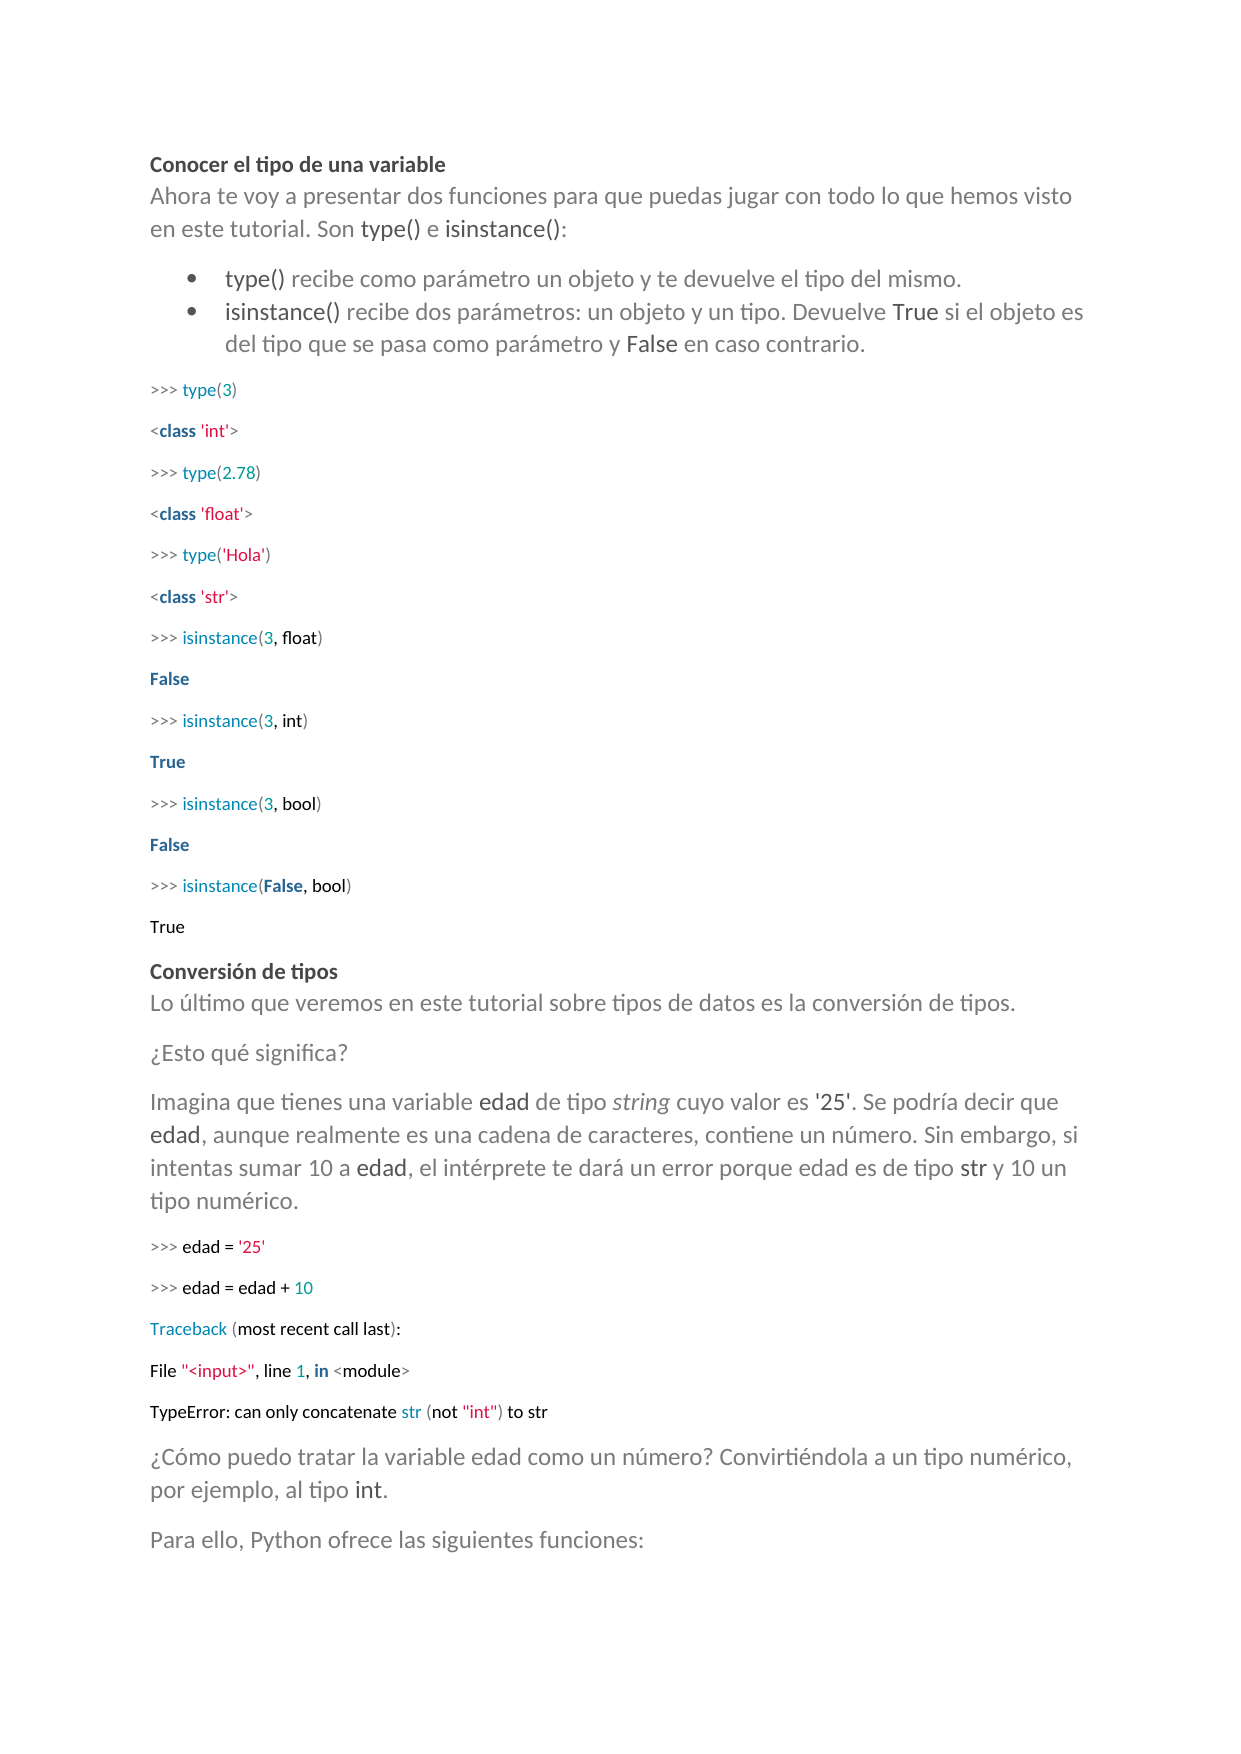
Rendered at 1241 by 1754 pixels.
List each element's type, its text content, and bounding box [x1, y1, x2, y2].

text TypeError: can only concatenate str (not "int") to str [150, 1400, 1090, 1423]
text Lo último que veremos en este tutorial sobre tipos de datos es la conversión de tipos. [150, 987, 1090, 1018]
subtitle Conversión de tipos [150, 957, 1090, 985]
text Para ello, Python ofrece las siguientes funciones: [150, 1524, 1090, 1554]
text Ahora te voy a presentar dos funciones para que puedas jugar con todo lo que hemos visto en este tutorial. Son type() e isinstance(): [150, 180, 1090, 244]
text True [150, 916, 1090, 939]
text >>> type(3) [150, 378, 1090, 401]
text >>> isinstance(3, float) [150, 626, 1090, 649]
text False [150, 668, 1090, 691]
text >>> isinstance(3, int) [150, 709, 1090, 732]
text >>> isinstance(False, bool) [150, 874, 1090, 897]
text Traceback (most recent call last): [150, 1317, 1090, 1340]
text >>> isinstance(3, bool) [150, 792, 1090, 814]
list isinstance() recibe dos parámetros: un objeto y un tipo. Devuelve True si el objeto es del tipo que se pasa como parámetro y False en caso contrario. [187, 296, 1090, 359]
text True [150, 750, 1090, 773]
text Imagina que tienes una variable edad de tipo string cuyo valor es '25'. Se podría decir que edad, aunque realmente es una cadena de caracteres, contiene un número. Sin embargo, si intentas sumar 10 a edad, el intérprete te dará un error porque edad es de tipo str y 10 un tipo numérico. [150, 1086, 1090, 1216]
text File "<input>", line 1, in <module> [150, 1359, 1090, 1382]
text >>> edad = '25' [150, 1235, 1090, 1258]
text False [150, 833, 1090, 856]
text >>> type(2.78) [150, 461, 1090, 484]
text >>> type('Hola') [150, 543, 1090, 566]
text <class 'str'> [150, 585, 1090, 608]
text ¿Cómo puedo tratar la variable edad como un número? Convirtiéndola a un tipo numérico, por ejemplo, al tipo int. [150, 1442, 1090, 1505]
text <class 'float'> [150, 502, 1090, 525]
subtitle Conocer el tipo de una variable [150, 150, 1090, 178]
text ¿Esto qué significa? [150, 1037, 1090, 1067]
text >>> edad = edad + 10 [150, 1276, 1090, 1299]
list type() recibe como parámetro un objeto y te devuelve el tipo del mismo. [187, 263, 1090, 293]
text <class 'int'> [150, 419, 1090, 442]
